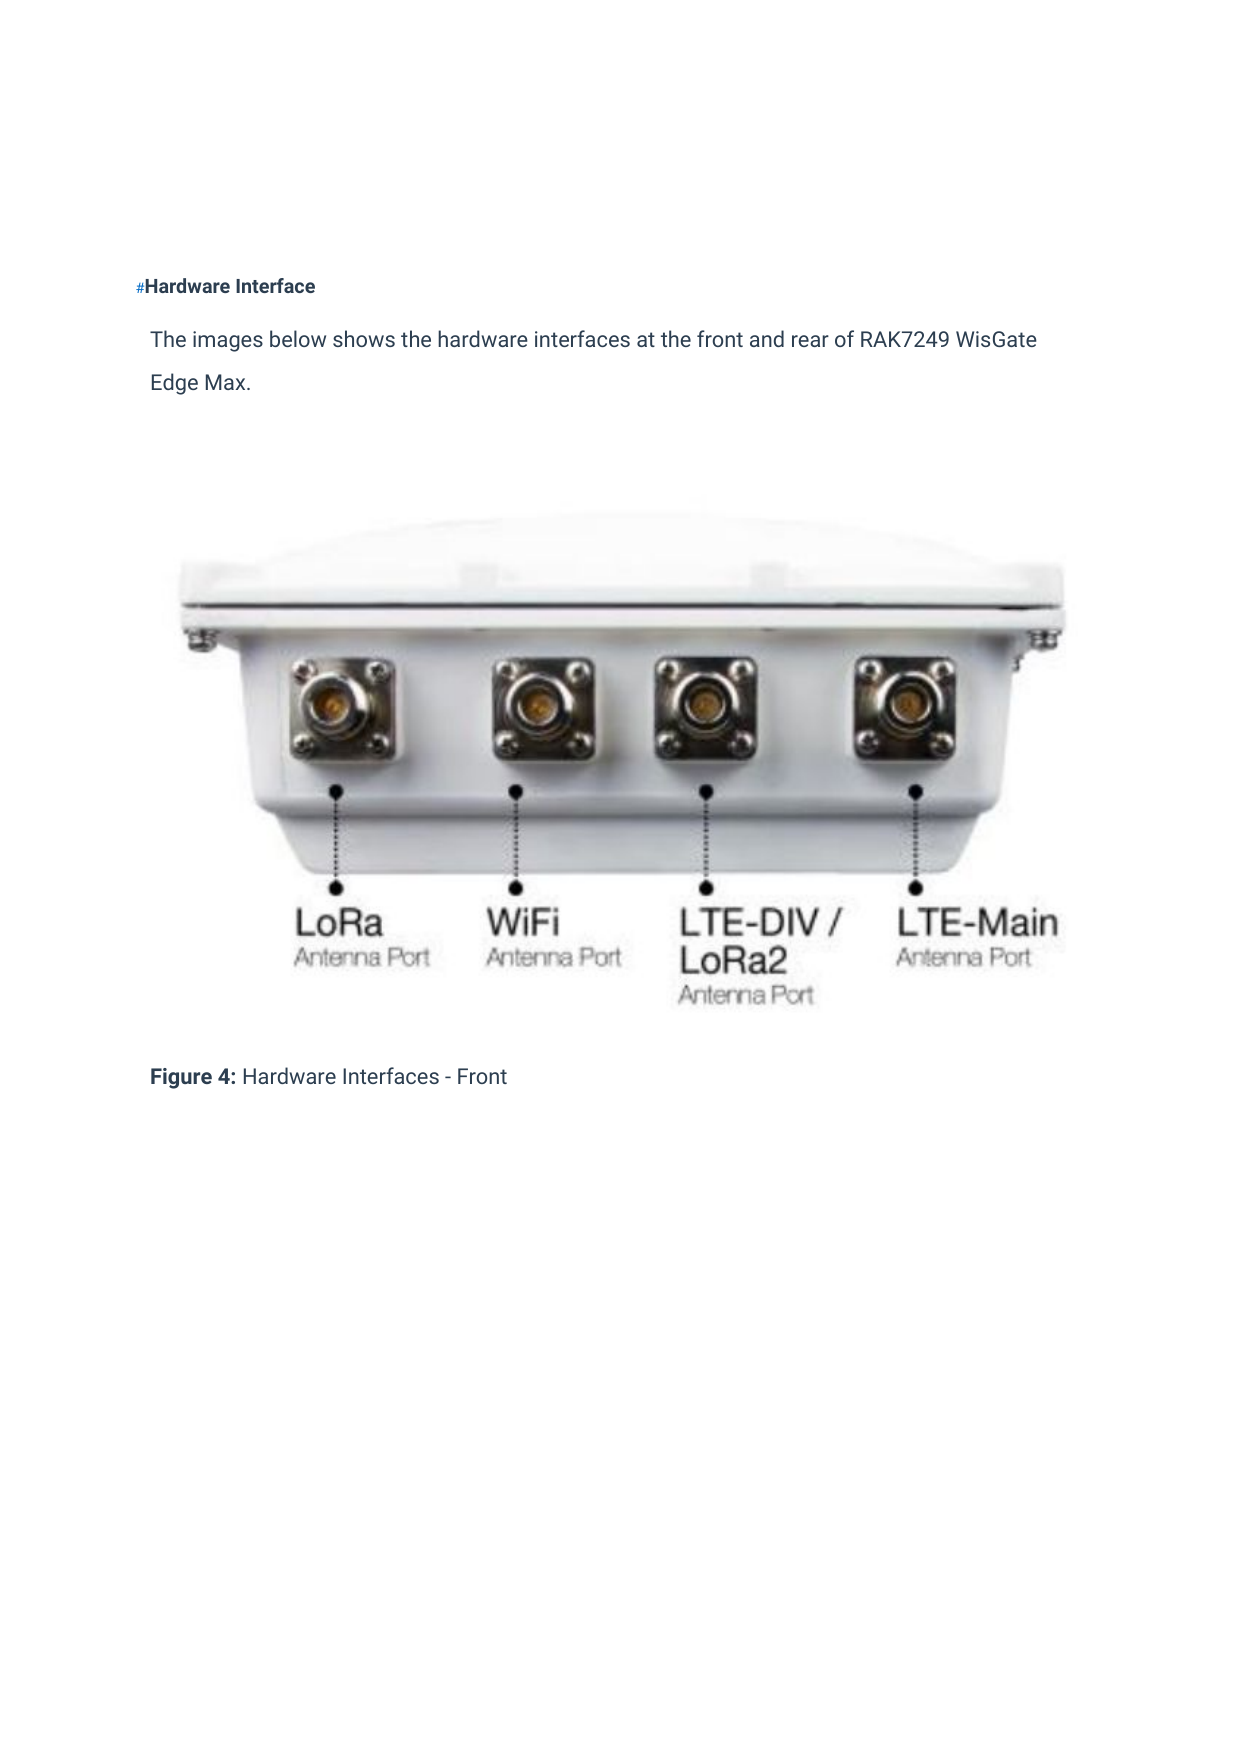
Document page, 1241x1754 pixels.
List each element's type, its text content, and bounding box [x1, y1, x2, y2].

subtitle #Hardware Interface [135, 150, 1090, 298]
picture [150, 436, 1091, 1039]
text Figure 4: Hardware Interfaces - Front [150, 1064, 1090, 1089]
text The images below shows the hardware interfaces at the front and rear of RAK7249 WisGate Edge Max. [150, 327, 1090, 396]
